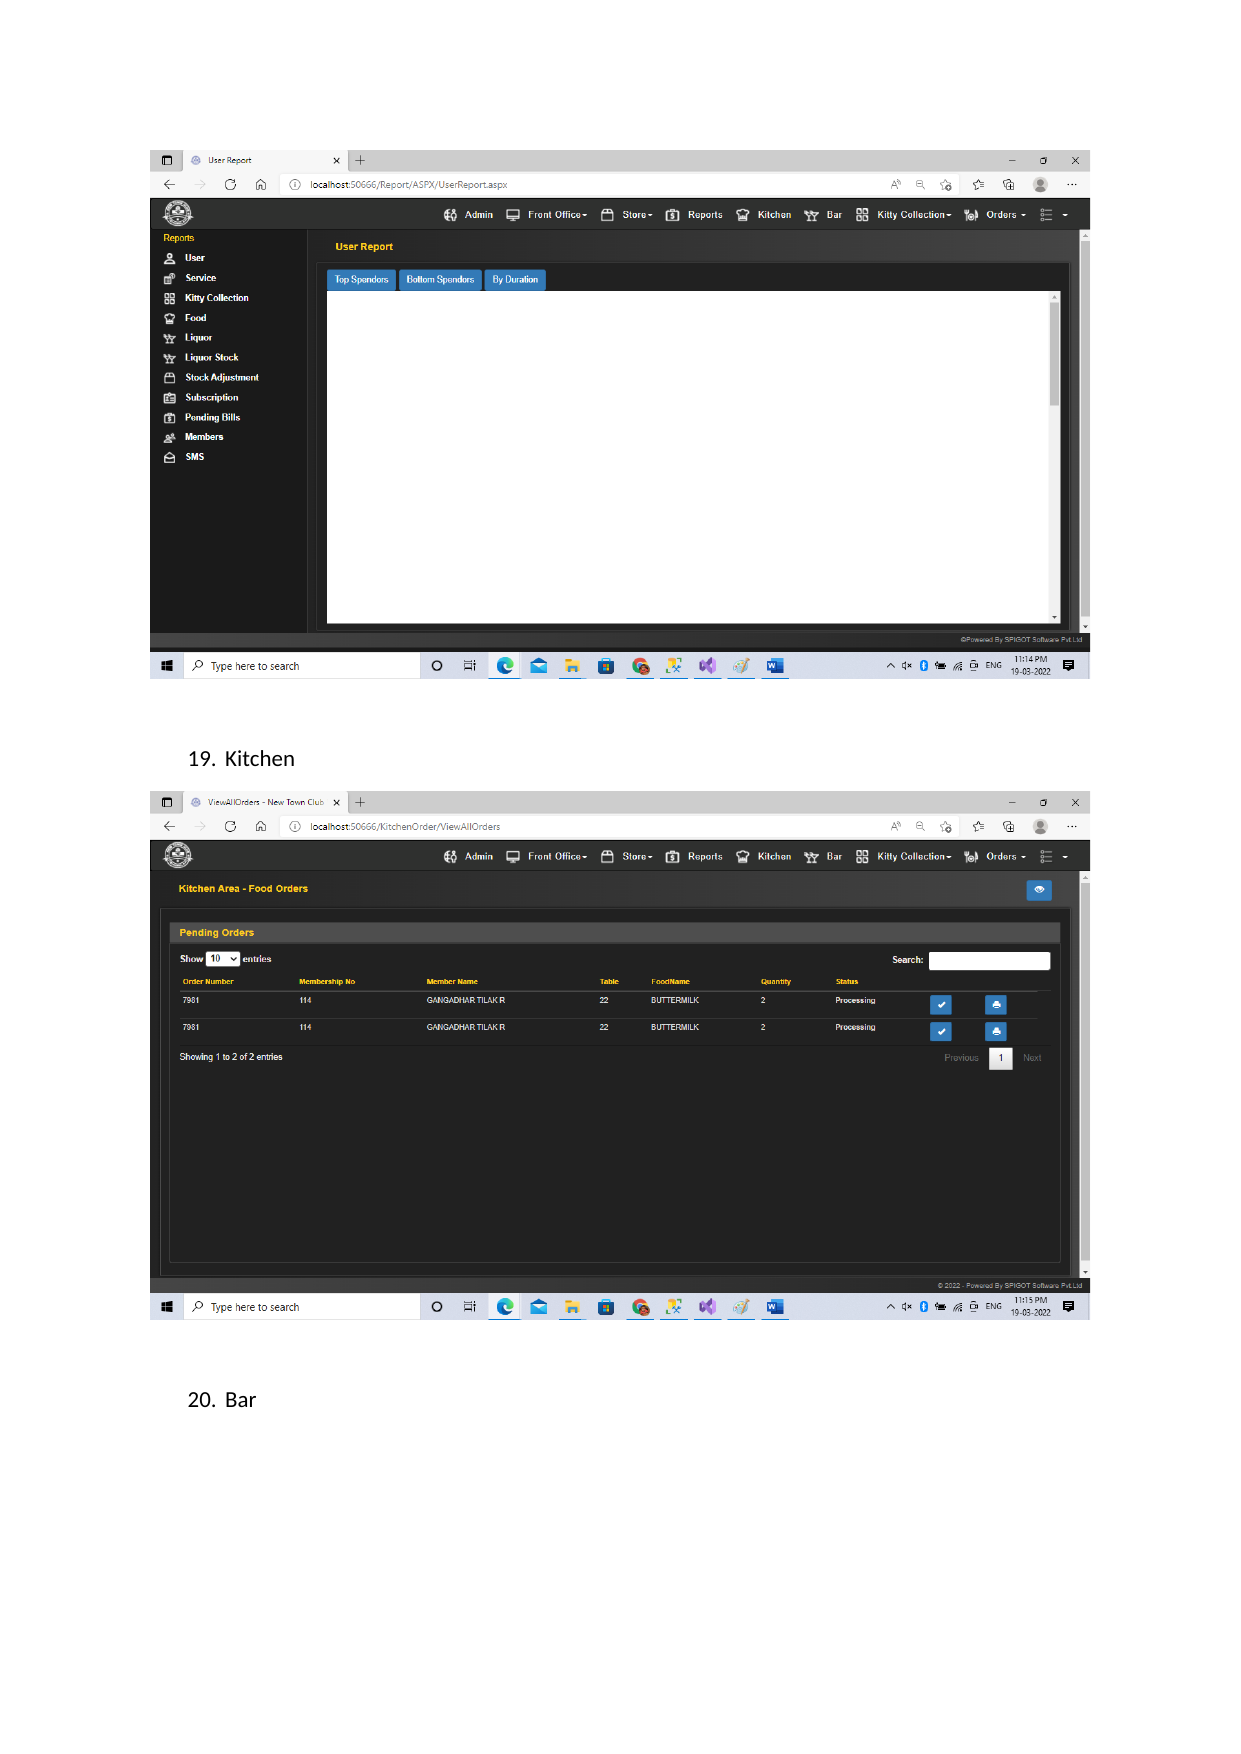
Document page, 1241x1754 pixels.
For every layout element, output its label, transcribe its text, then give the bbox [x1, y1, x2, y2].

picture [150, 150, 1091, 679]
picture [150, 791, 1091, 1320]
list Kitchen [187, 744, 1090, 772]
list Bar [187, 1386, 1090, 1414]
